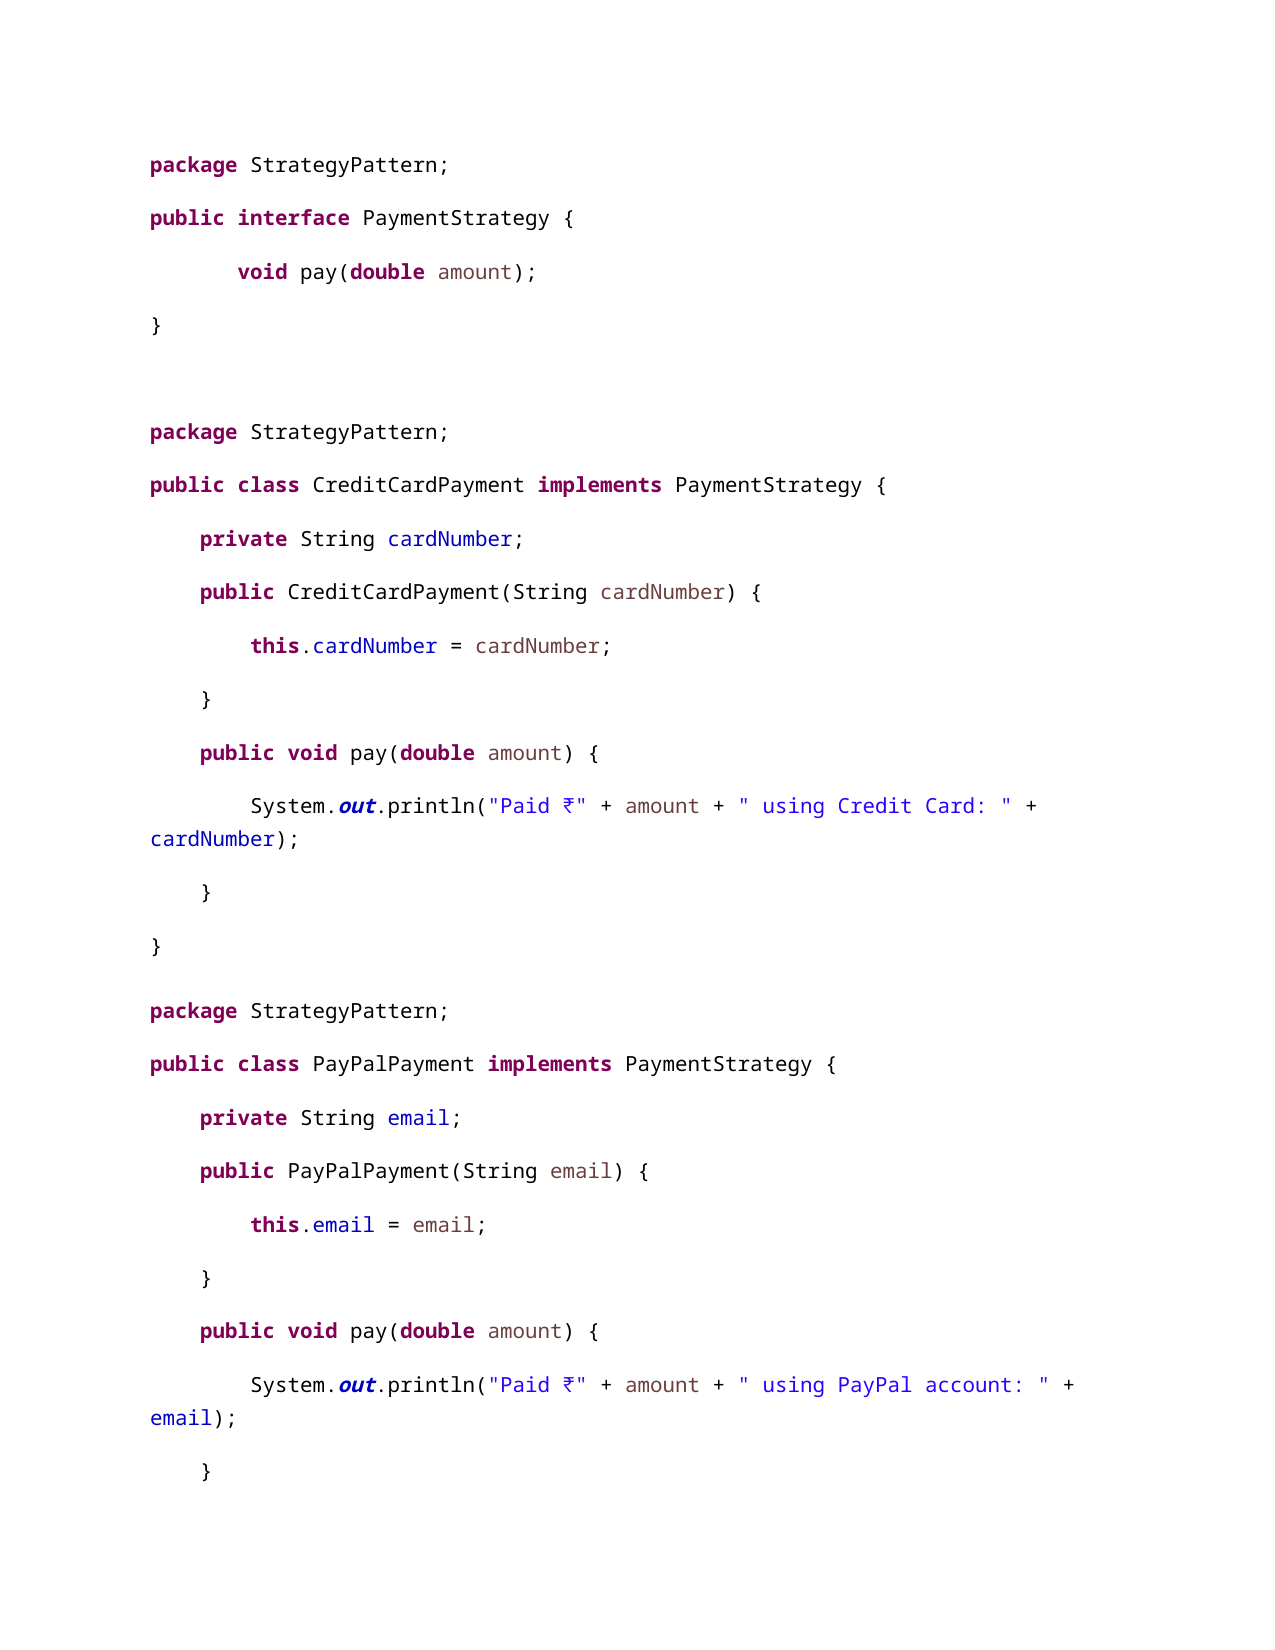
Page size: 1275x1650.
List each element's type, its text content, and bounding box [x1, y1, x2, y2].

text System.out.println("Paid ₹" + amount + " using PayPal account: " + email); [150, 1370, 1125, 1431]
text package StrategyPattern; [150, 150, 1125, 178]
text public interface PaymentStrategy { [150, 203, 1125, 232]
text package StrategyPattern; [150, 417, 1125, 446]
text public PayPalPayment(String email) { [150, 1156, 1125, 1185]
text void pay(double amount); [150, 257, 1125, 285]
text } package StrategyPattern; [150, 931, 1125, 1024]
text } [150, 1456, 1125, 1484]
text public CreditCardPayment(String cardNumber) { [150, 577, 1125, 606]
text } [150, 310, 1125, 339]
text public void pay(double amount) { [150, 1317, 1125, 1345]
text private String cardNumber; [150, 524, 1125, 552]
text } [150, 684, 1125, 713]
text private String email; [150, 1103, 1125, 1131]
text public class CreditCardPayment implements PaymentStrategy { [150, 471, 1125, 499]
text this.cardNumber = cardNumber; [150, 631, 1125, 659]
text public void pay(double amount) { [150, 738, 1125, 766]
text } [150, 877, 1125, 906]
text System.out.println("Paid ₹" + amount + " using Credit Card: " + cardNumber); [150, 791, 1125, 852]
text public class PayPalPayment implements PaymentStrategy { [150, 1049, 1125, 1078]
text } [150, 1263, 1125, 1292]
text this.email = email; [150, 1210, 1125, 1238]
